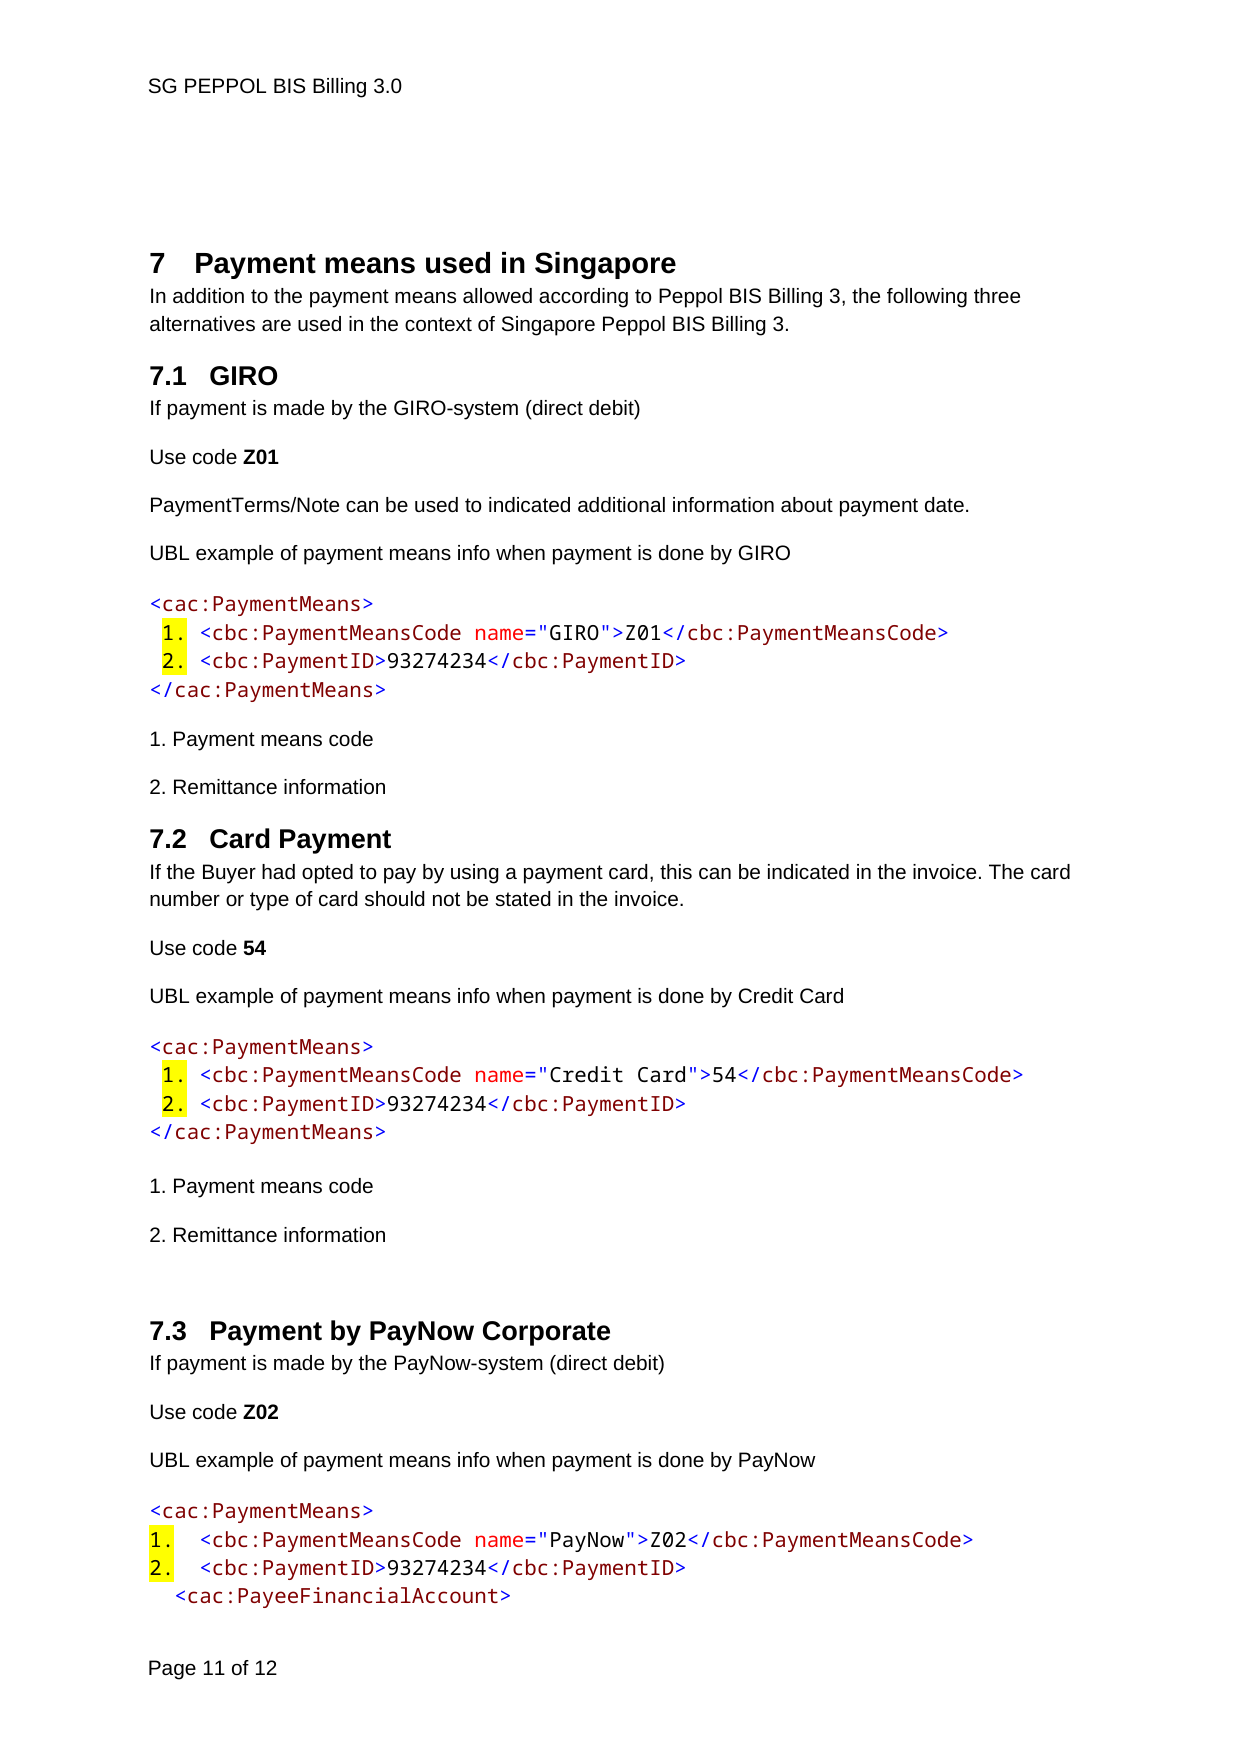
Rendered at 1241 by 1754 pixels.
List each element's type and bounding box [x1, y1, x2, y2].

table_cell [148, 148, 1093, 1612]
